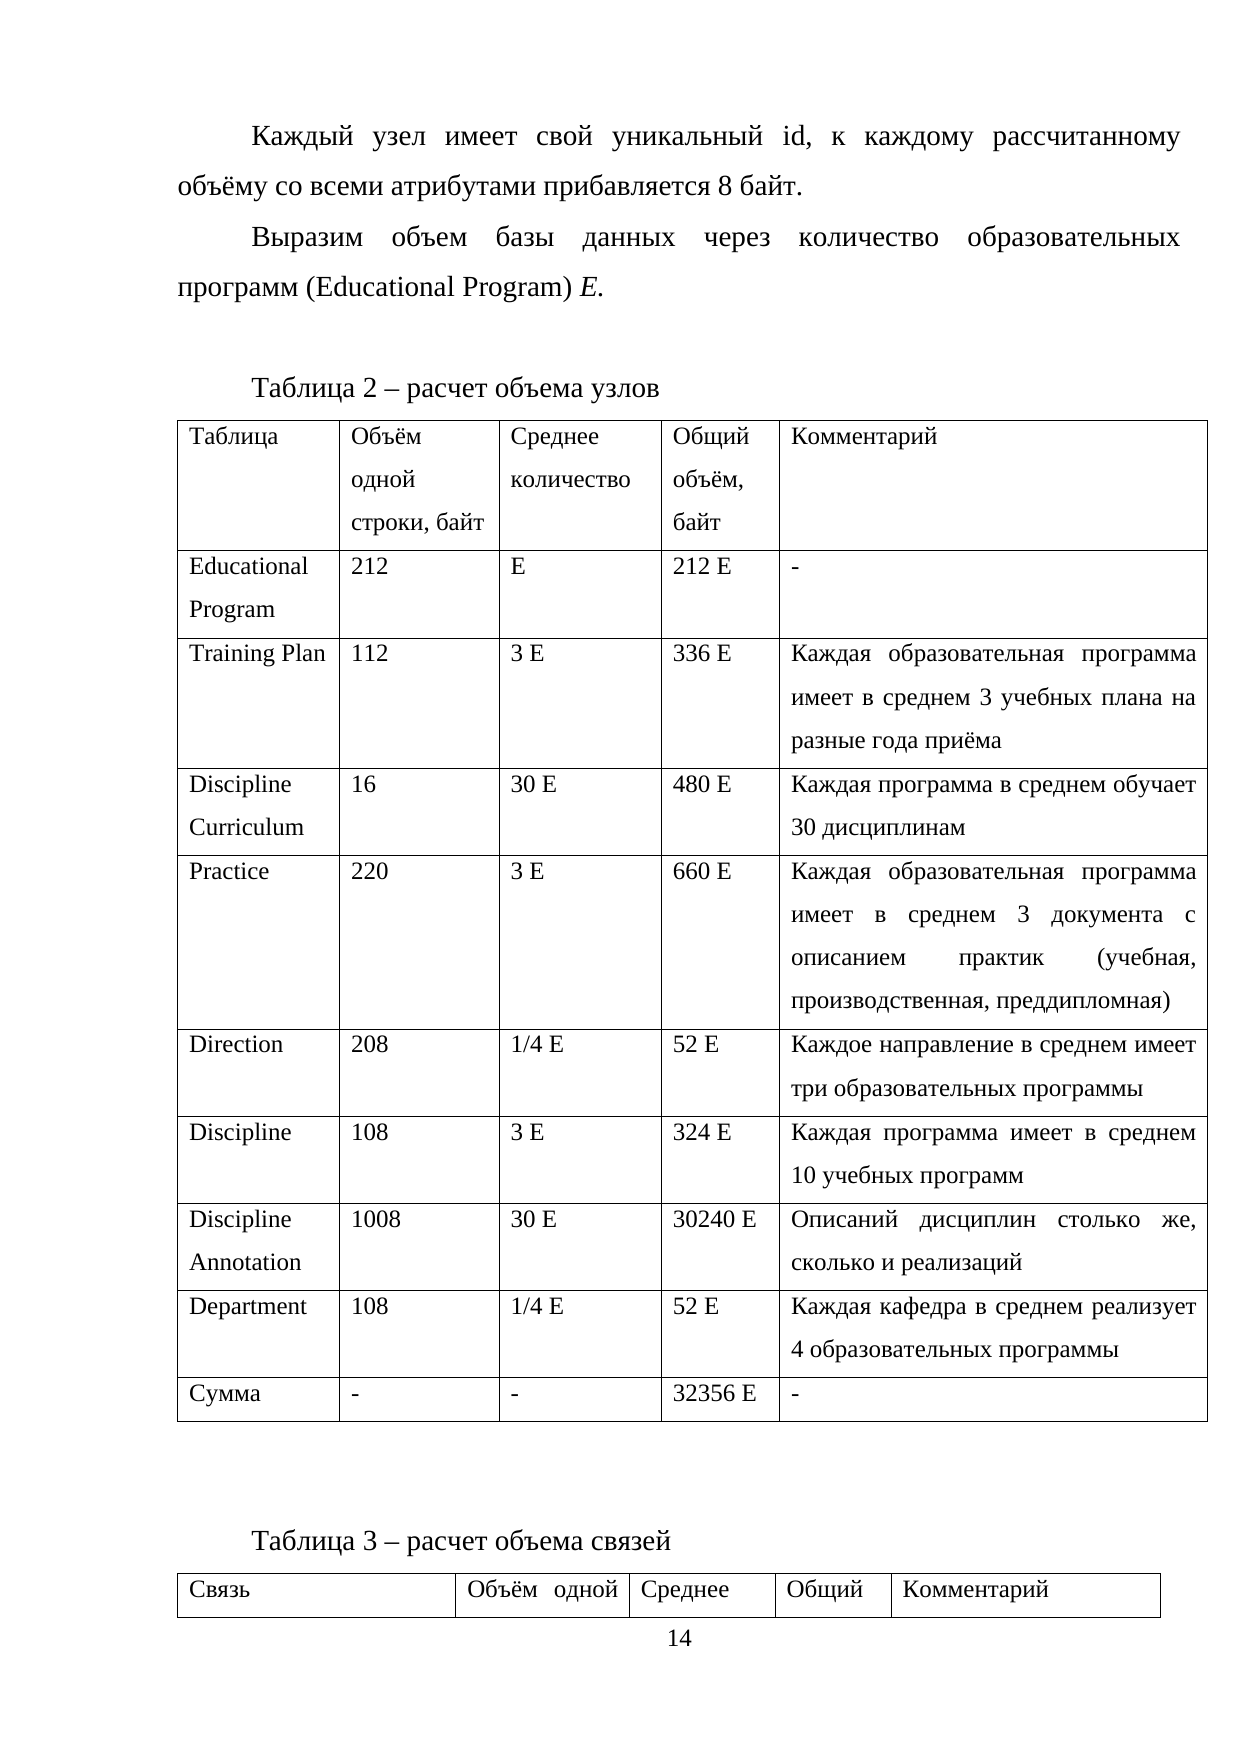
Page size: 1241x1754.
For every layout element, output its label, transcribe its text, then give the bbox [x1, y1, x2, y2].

table_cell 660 E [662, 856, 779, 1028]
table_cell 3 E [500, 1117, 661, 1203]
table_cell Practice [178, 856, 339, 1028]
table_cell 108 [340, 1117, 499, 1203]
table_cell - [780, 551, 1207, 637]
table_cell Discipline [178, 1117, 339, 1203]
table_cell Каждая программа в среднем обучает 30 дисциплинам [780, 769, 1207, 855]
table_header Общий объём, байт [776, 1574, 891, 1617]
table_cell 336 E [662, 639, 779, 768]
table_cell Каждая образовательная программа имеет в среднем 3 документа с описанием практик (учебная, производственная, преддипломная) [780, 856, 1207, 1028]
table_cell 1/4 E [500, 1030, 661, 1116]
table_cell 3 E [500, 856, 661, 1028]
table_cell Direction [178, 1030, 339, 1116]
table_cell 112 [340, 639, 499, 768]
table_cell - [340, 1378, 499, 1421]
table_header Объём одной строки, байт [340, 421, 499, 550]
table_cell 220 [340, 856, 499, 1028]
text Выразим объем базы данных через количество образовательных программ (Educational Program) E. [177, 219, 1181, 303]
table_cell Educational Program [178, 551, 339, 637]
table_cell Discipline Annotation [178, 1204, 339, 1290]
table_cell Сумма [178, 1378, 339, 1421]
table_cell Training Plan [178, 639, 339, 768]
table_cell 212 [340, 551, 499, 637]
table_cell Каждая программа имеет в среднем 10 учебных программ [780, 1117, 1207, 1203]
table_cell 1008 [340, 1204, 499, 1290]
table_cell 212 E [662, 551, 779, 637]
table_cell 32356 E [662, 1378, 779, 1421]
table_cell 208 [340, 1030, 499, 1116]
table_cell 52 E [662, 1030, 779, 1116]
table_header Среднее количество [500, 421, 661, 550]
table_header Комментарий [780, 421, 1207, 550]
text Каждый узел имеет свой уникальный id, к каждому рассчитанному объёму со всеми атрибутами прибавляется 8 байт. [177, 118, 1181, 202]
table_header Общий объём, байт [662, 421, 779, 550]
table_cell - [780, 1378, 1207, 1421]
table_cell 1/4 E [500, 1291, 661, 1377]
table_cell Department [178, 1291, 339, 1377]
text Таблица 2 – расчет объема узлов [177, 370, 1181, 403]
table_cell 324 E [662, 1117, 779, 1203]
table_cell - [500, 1378, 661, 1421]
table_cell 108 [340, 1291, 499, 1377]
table_header Связь [178, 1574, 455, 1617]
table_cell 30240 E [662, 1204, 779, 1290]
table_cell 16 [340, 769, 499, 855]
table_header Таблица [178, 421, 339, 550]
table_cell Каждое направление в среднем имеет три образовательных программы [780, 1030, 1207, 1116]
table_cell 30 E [500, 1204, 661, 1290]
table_cell Discipline Curriculum [178, 769, 339, 855]
table_cell 3 E [500, 639, 661, 768]
table_cell 30 E [500, 769, 661, 855]
table_cell Описаний дисциплин столько же, сколько и реализаций [780, 1204, 1207, 1290]
table_header Комментарий [892, 1574, 1160, 1617]
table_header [456, 1574, 629, 1617]
text Таблица 3 – расчет объема связей [177, 1523, 1181, 1556]
table_cell Каждая кафедра в среднем реализует 4 образовательных программы [780, 1291, 1207, 1377]
table_cell Каждая образовательная программа имеет в среднем 3 учебных плана на разные года приёма [780, 639, 1207, 768]
table_cell 52 E [662, 1291, 779, 1377]
table_cell 480 E [662, 769, 779, 855]
table_header Среднее количество [630, 1574, 775, 1617]
table_cell E [500, 551, 661, 637]
